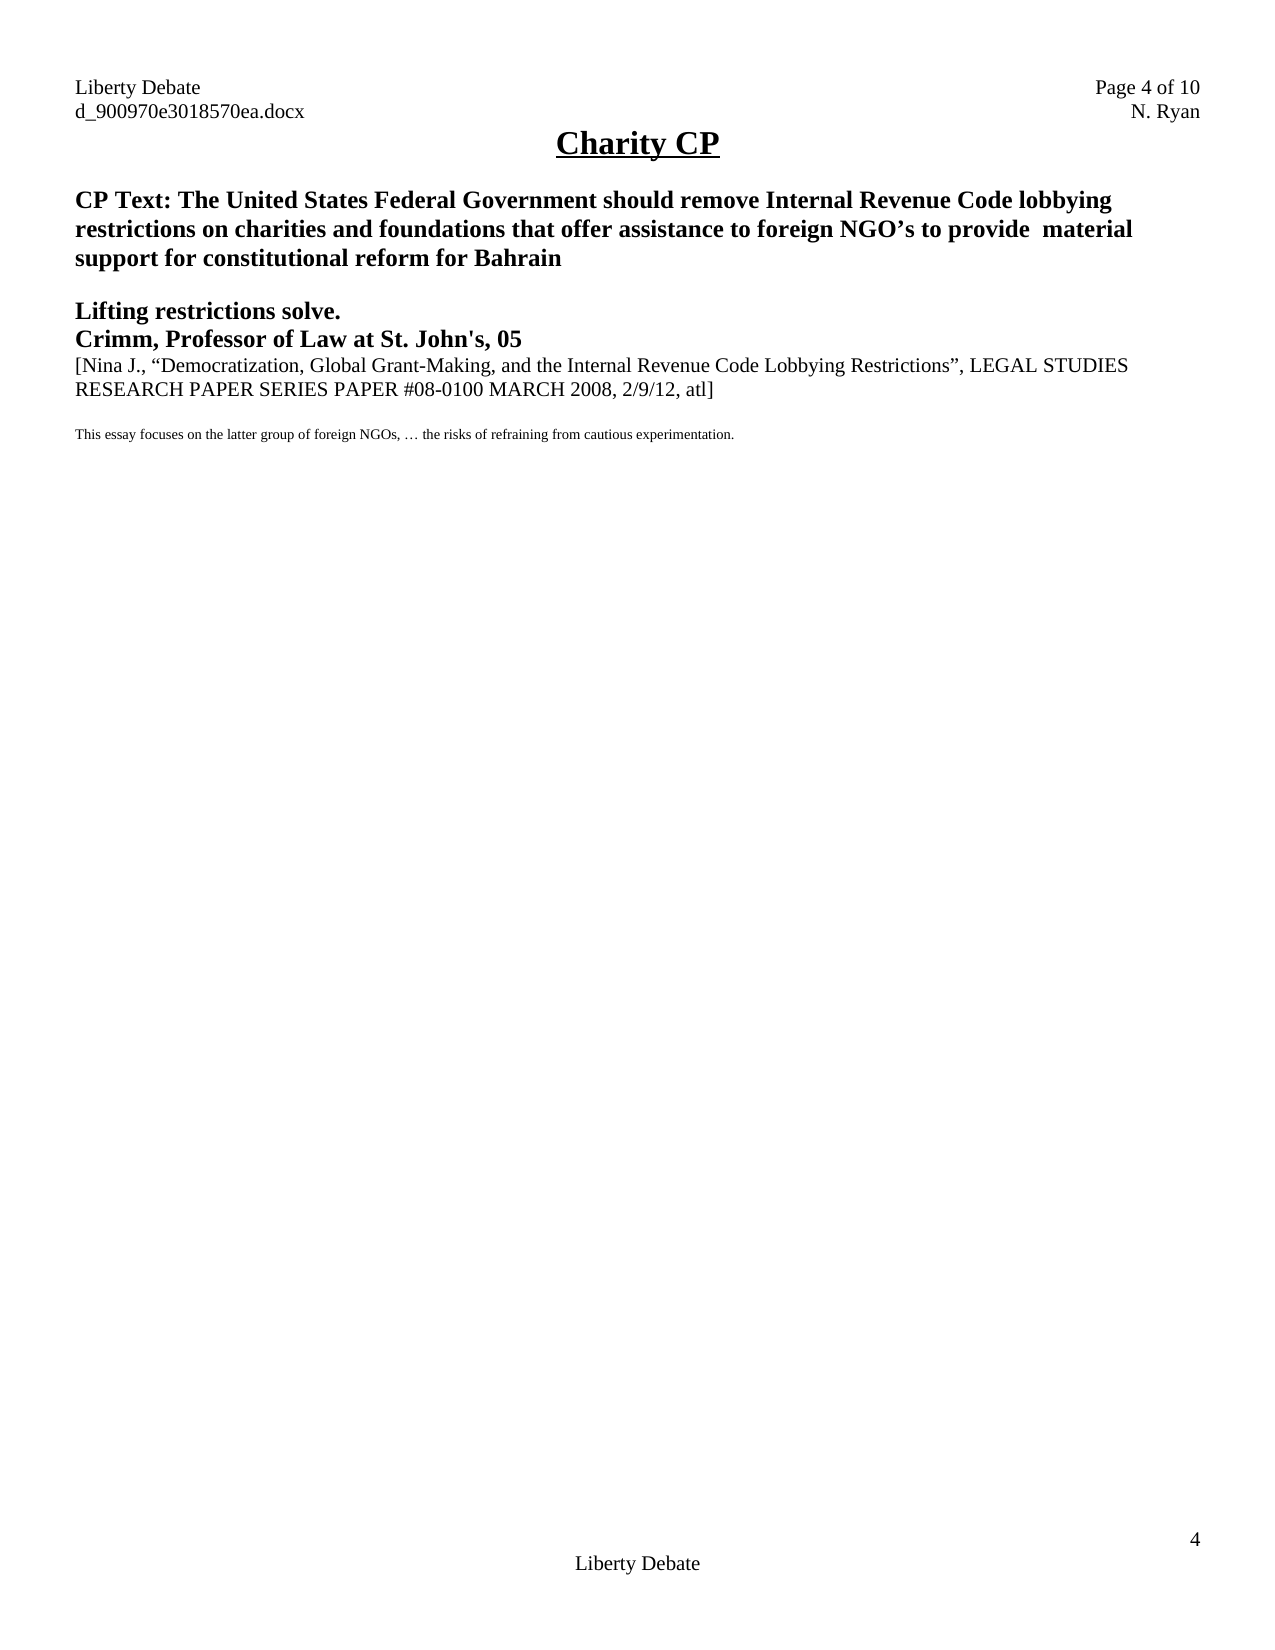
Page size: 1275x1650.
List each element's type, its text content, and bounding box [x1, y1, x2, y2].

subtitle Lifting restrictions solve. [75, 296, 1200, 324]
text Crimm, Professor of Law at St. John's, 05 [75, 324, 1200, 353]
subtitle CP Text: The United States Federal Government should remove Internal Revenue Code lobbying restrictions on charities and foundations that offer assistance to foreign NGO’s to provide material support for constitutional reform for Bahrain [75, 186, 1200, 272]
text This essay focuses on the latter group of foreign NGOs, … the risks of refraining from cautious experimentation. [75, 426, 1200, 442]
subtitle Charity CP [75, 123, 1200, 161]
text [Nina J., “Democratization, Global Grant-Making, and the Internal Revenue Code Lobbying Restrictions”, LEGAL STUDIES RESEARCH PAPER SERIES PAPER #08-0100 MARCH 2008, 2/9/12, atl] [75, 353, 1200, 401]
